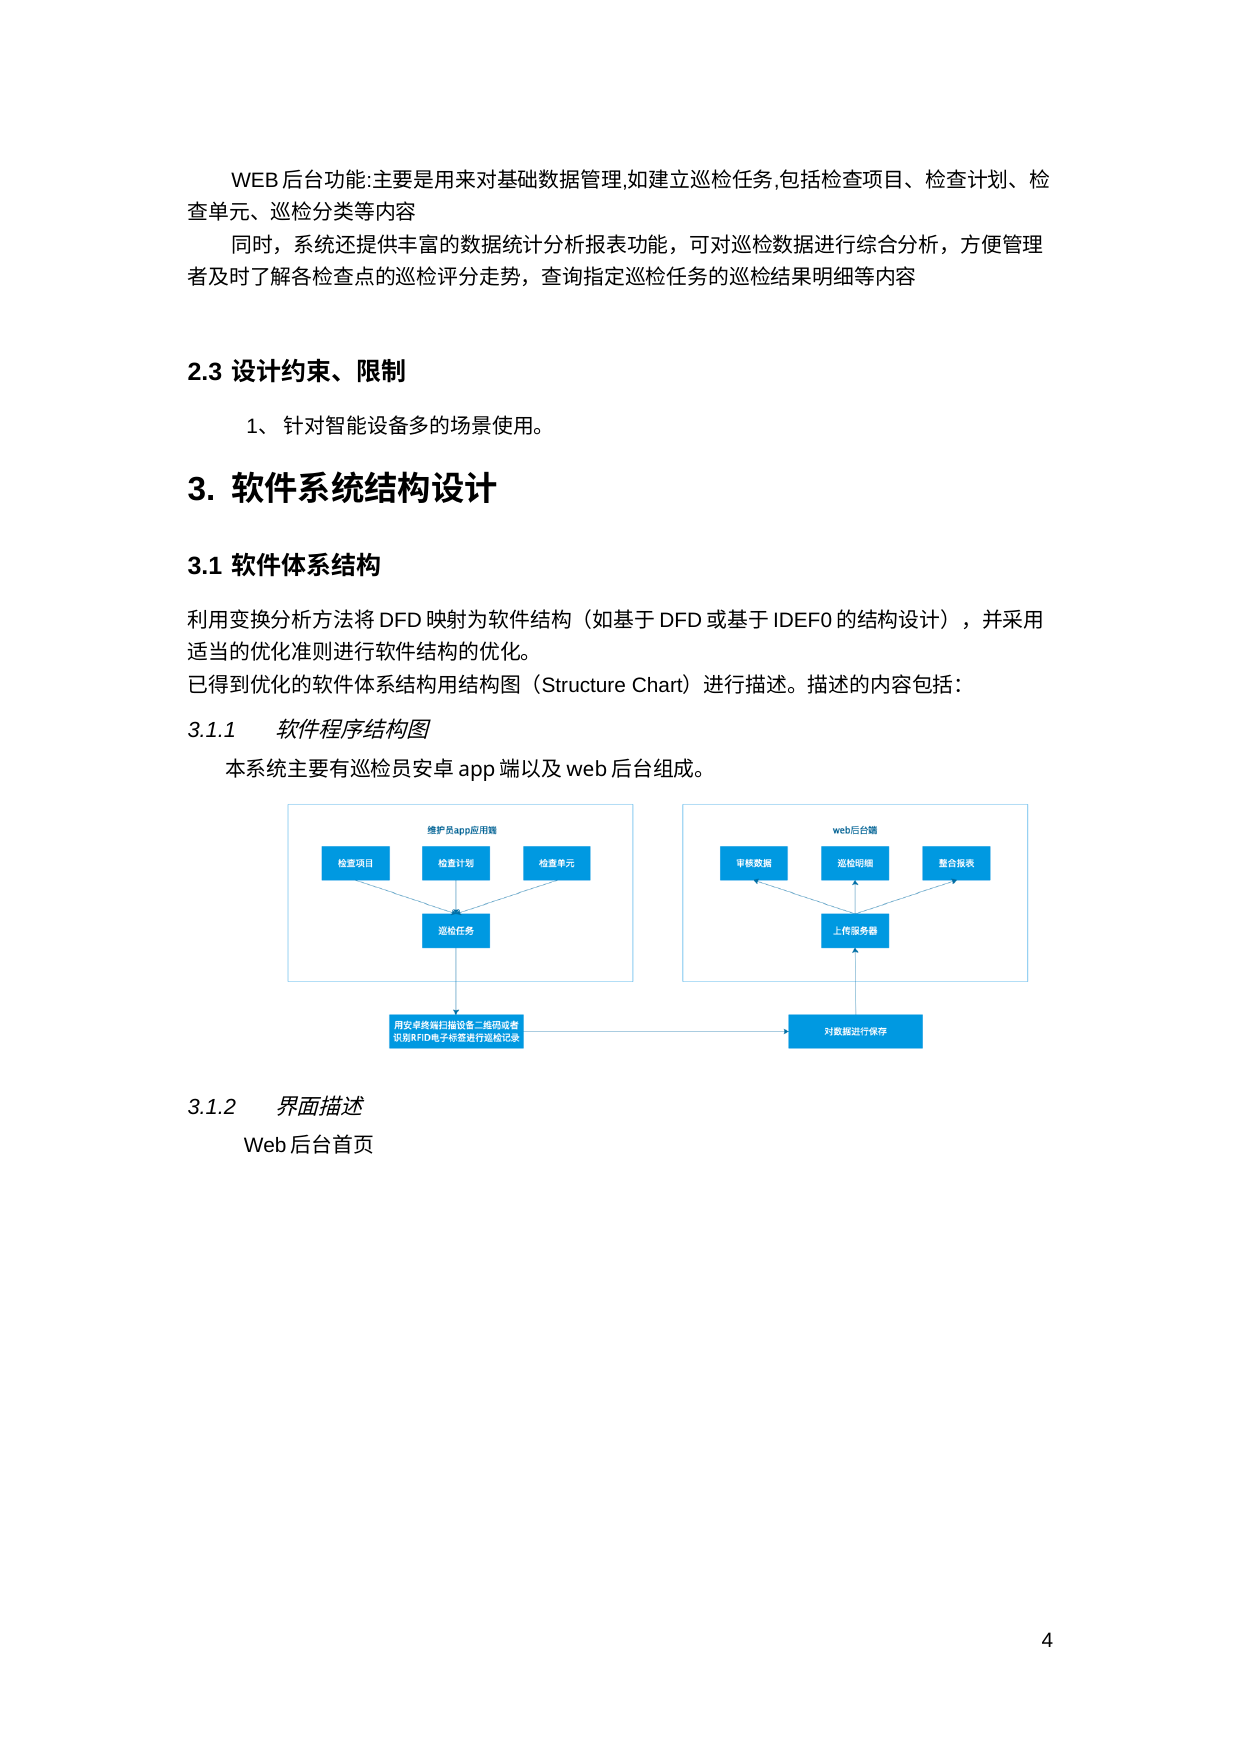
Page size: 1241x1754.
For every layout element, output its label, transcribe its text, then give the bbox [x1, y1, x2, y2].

subtitle 设计约束、限制 [187, 337, 1053, 402]
subtitle 软件系统结构设计 [187, 453, 1053, 518]
text 同时，系统还提供丰富的数据统计分析报表功能，可对巡检数据进行综合分析，方便管理者及时了解各检查点的巡检评分走势，查询指定巡检任务的巡检结果明细等内容 [187, 227, 1053, 292]
picture [224, 783, 1091, 1062]
text 利用变换分析方法将DFD映射为软件结构（如基于DFD或基于IDEF0的结构设计），并采用适当的优化准则进行软件结构的优化。 已得到优化的软件体系结构用结构图（Structure Chart）进行描述。描述的内容包括： [187, 602, 1053, 699]
text 本系统主要有巡检员安卓app端以及web后台组成。 [187, 751, 1053, 783]
subtitle 界面描述 [187, 1088, 1053, 1121]
text Web后台首页 [187, 1127, 1053, 1159]
subtitle 软件体系结构 [187, 531, 1053, 596]
subtitle 软件程序结构图 [187, 712, 1053, 744]
list 针对智能设备多的场景使用。 [246, 408, 1053, 441]
text WEB后台功能:主要是用来对基础数据管理,如建立巡检任务,包括检查项目、检查计划、检查单元、巡检分类等内容 [187, 162, 1053, 227]
